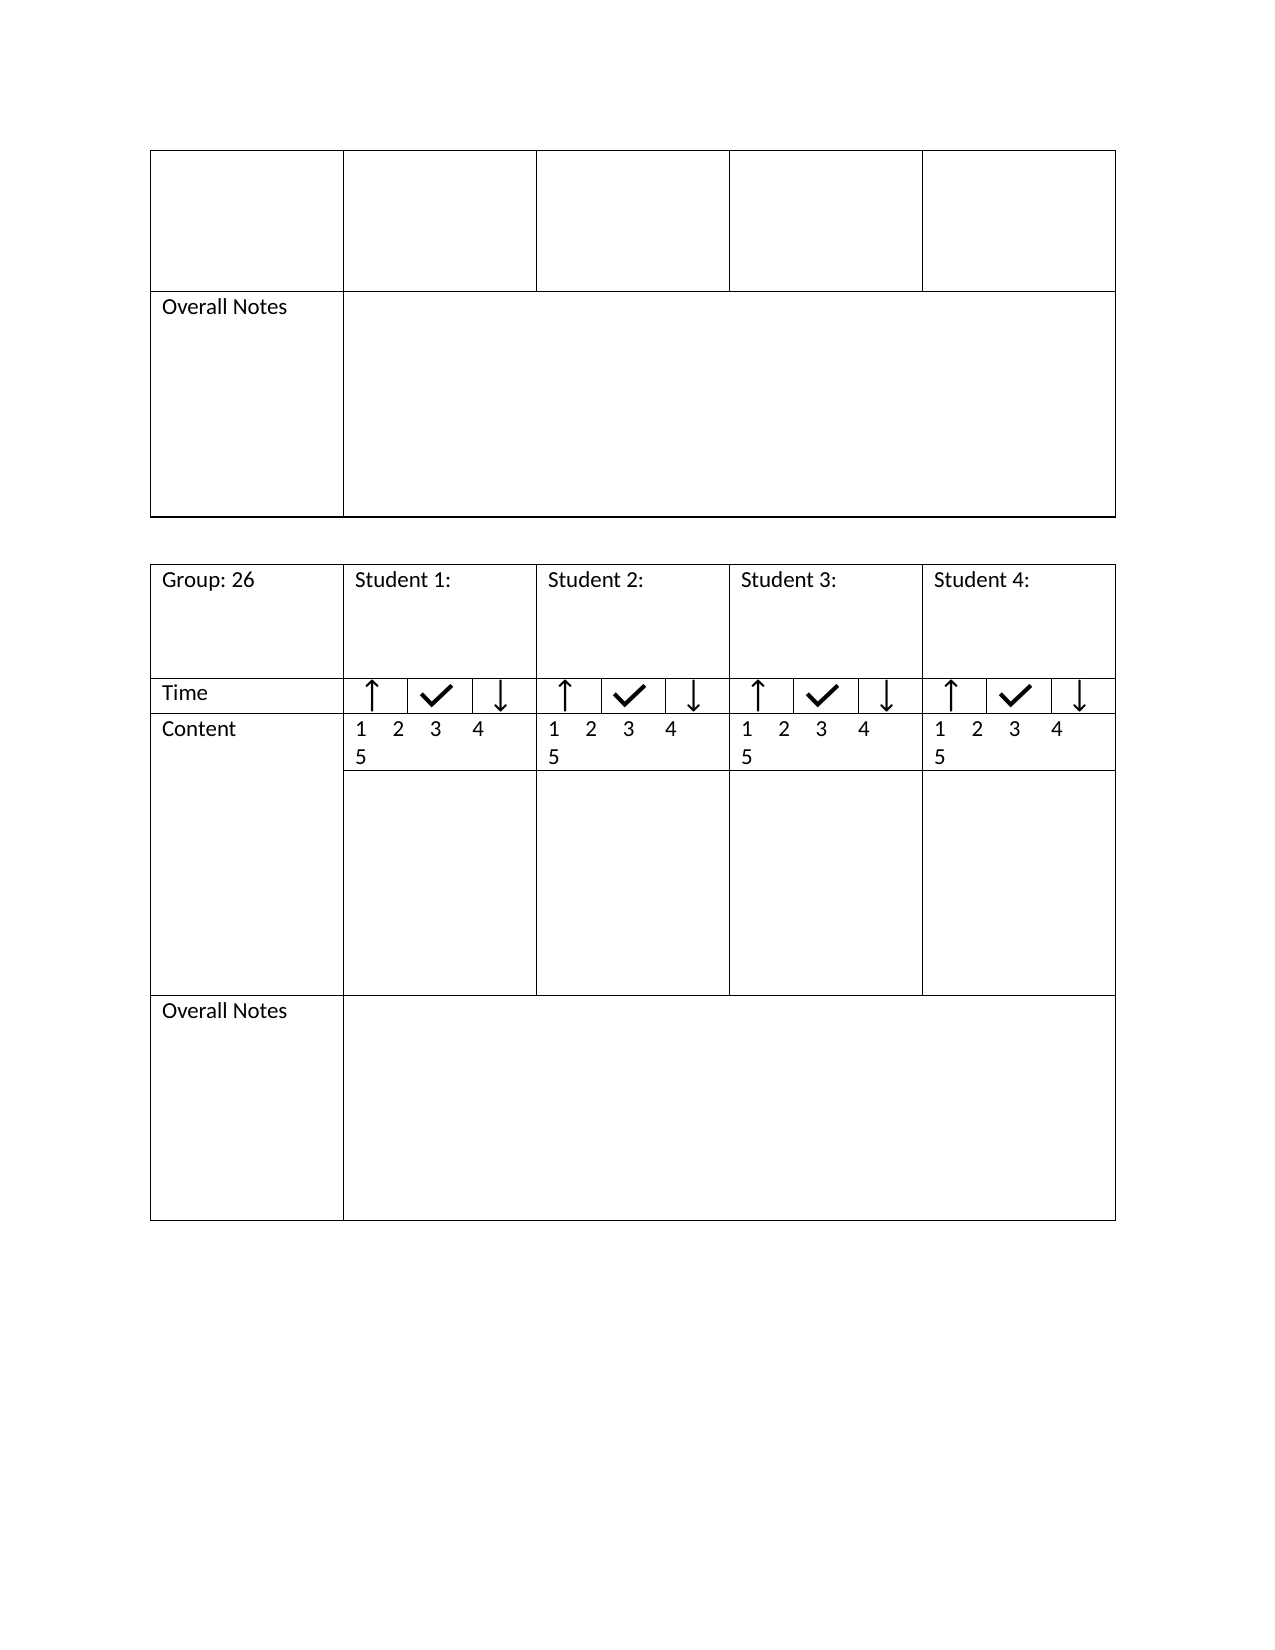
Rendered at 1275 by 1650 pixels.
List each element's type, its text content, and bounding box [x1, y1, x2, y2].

picture [676, 678, 711, 713]
picture [612, 678, 647, 713]
table_cell [602, 679, 612, 713]
table_cell [1033, 679, 1051, 713]
picture [419, 678, 454, 713]
table_cell [794, 679, 805, 713]
table_header Group: 26 [151, 565, 343, 677]
table_header Student 3: [730, 565, 922, 677]
table_cell [518, 679, 536, 713]
picture [1062, 678, 1097, 713]
table_cell [454, 679, 472, 713]
table_cell [473, 679, 483, 713]
table_cell [840, 679, 858, 713]
table_header Student 2: [537, 565, 729, 677]
table_cell [344, 679, 355, 713]
table_cell Content [151, 714, 343, 995]
table_cell [537, 679, 547, 713]
picture [933, 678, 969, 713]
table_cell [923, 771, 1115, 995]
table_cell [344, 996, 1115, 1220]
table_cell Overall Notes [151, 996, 343, 1220]
table_cell [344, 292, 1115, 516]
table_cell 1 2 3 4 5 [923, 714, 1115, 770]
table_cell [776, 679, 793, 713]
table_cell [344, 151, 536, 291]
table_cell [537, 151, 729, 291]
table_cell [711, 679, 729, 713]
table_cell [1052, 679, 1062, 713]
table_cell 1 2 3 4 5 [537, 714, 729, 770]
table_cell [904, 679, 922, 713]
table_cell [1097, 679, 1115, 713]
picture [740, 678, 776, 713]
table_cell [730, 771, 922, 995]
table_header Student 4: [923, 565, 1115, 677]
table_cell [987, 679, 998, 713]
table_cell [583, 679, 601, 713]
table_header Student 1: [344, 565, 536, 677]
picture [547, 678, 583, 713]
table_cell [923, 151, 1115, 291]
picture [869, 678, 904, 713]
table_cell [537, 771, 729, 995]
table_cell [344, 771, 536, 995]
picture [998, 678, 1033, 713]
picture [355, 678, 390, 713]
table_cell [730, 151, 922, 291]
table_cell Time [151, 679, 343, 713]
table_cell 1 2 3 4 5 [344, 714, 536, 770]
table_cell [408, 679, 419, 713]
table_cell [666, 679, 676, 713]
picture [805, 678, 840, 713]
picture [483, 678, 518, 713]
table_cell [859, 679, 869, 713]
table_cell 1 2 3 4 5 [730, 714, 922, 770]
table_cell [390, 679, 407, 713]
table_cell [647, 679, 665, 713]
table_cell Overall Notes [151, 292, 343, 516]
table_cell [730, 679, 740, 713]
table_cell [969, 679, 986, 713]
table_cell [923, 679, 933, 713]
